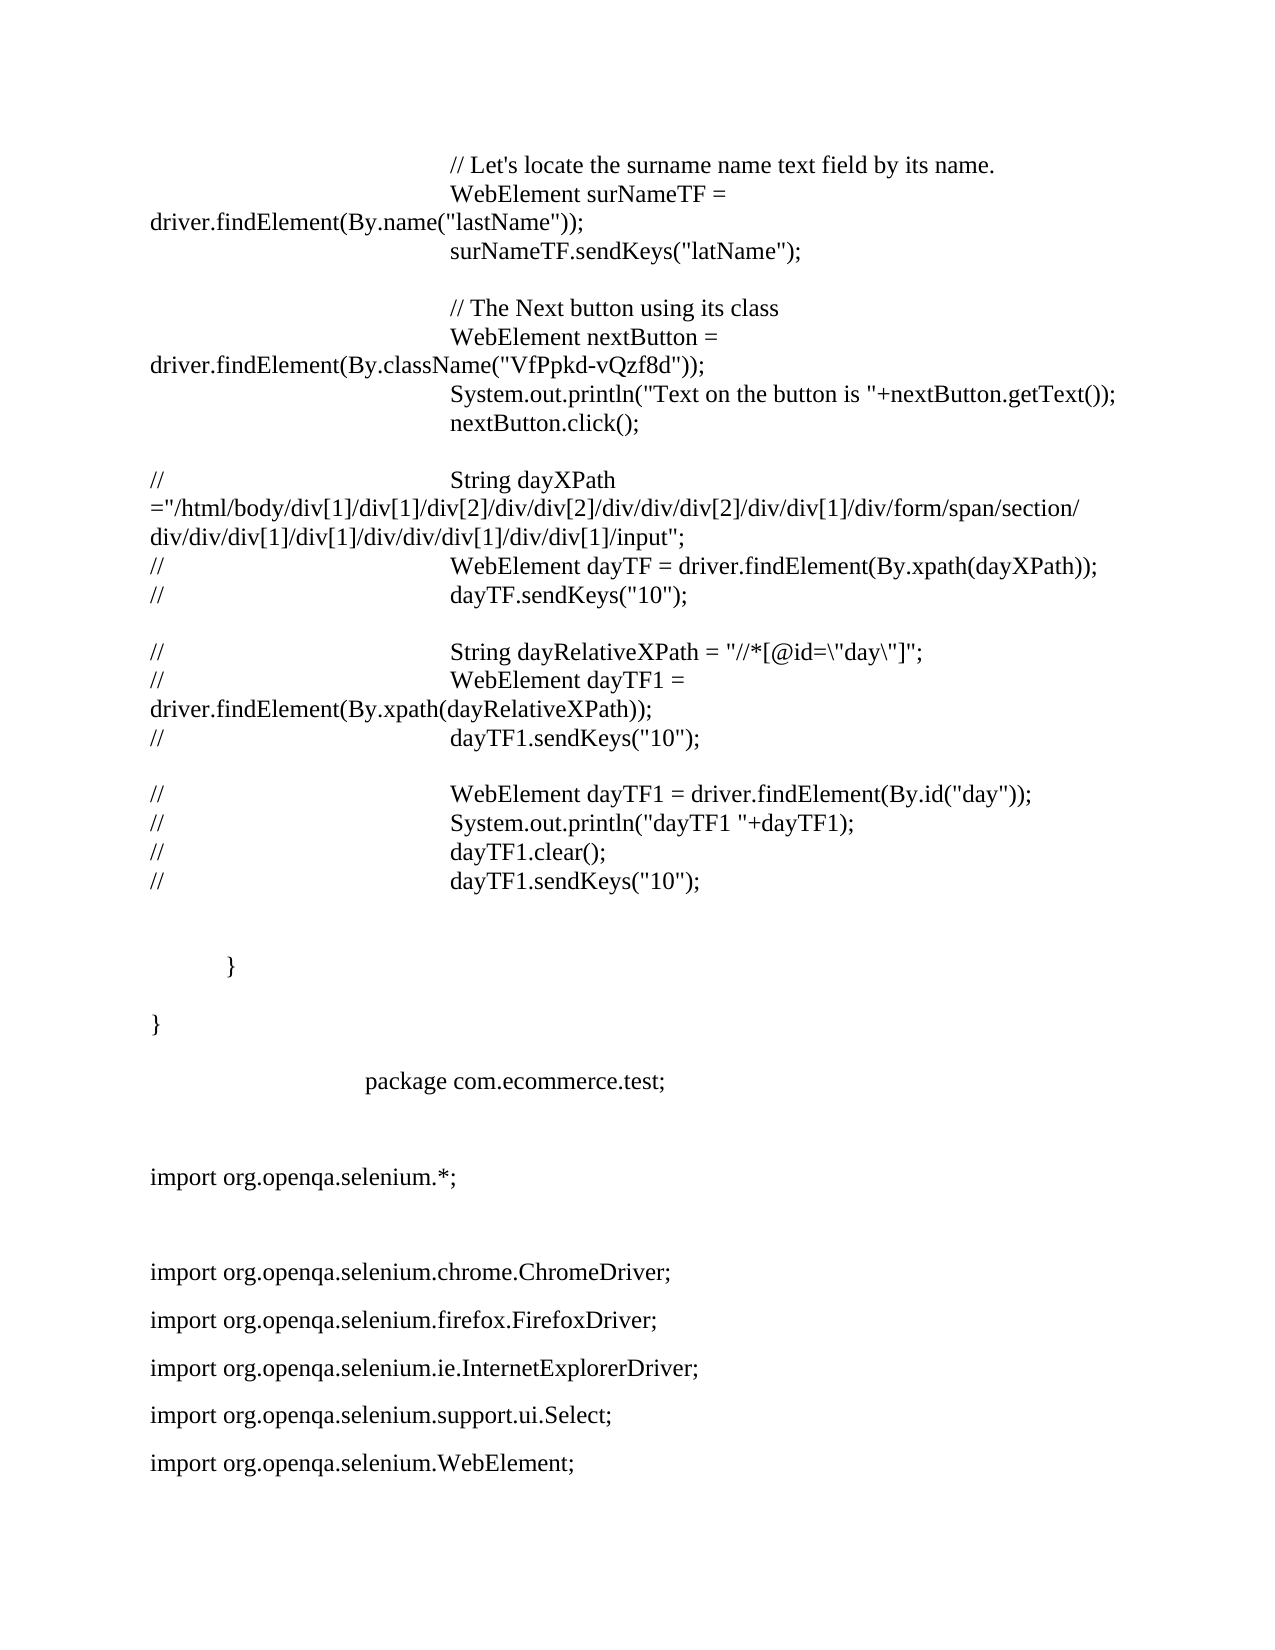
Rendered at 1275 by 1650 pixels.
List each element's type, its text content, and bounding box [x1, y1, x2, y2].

text // Let's locate the surname name text field by its name. [150, 150, 1125, 179]
text // The Next button using its class [150, 293, 1125, 322]
text // System.out.println("dayTF1 "+dayTF1); [150, 808, 1125, 837]
text } [150, 1009, 1125, 1038]
text // dayTF1.sendKeys("10"); [150, 723, 1125, 752]
text WebElement nextButton = driver.findElement(By.className("VfPpkd-vQzf8d")); [150, 322, 1125, 379]
text import org.openqa.selenium.ie.InternetExplorerDriver; [150, 1353, 1125, 1381]
text import org.openqa.selenium.*; [150, 1162, 1125, 1191]
text import org.openqa.selenium.support.ui.Select; [150, 1400, 1125, 1429]
text System.out.println("Text on the button is "+nextButton.getText()); [150, 379, 1125, 408]
text nextButton.click(); [150, 408, 1125, 437]
text // String dayRelativeXPath = "//*[@id=\"day\"]"; [150, 637, 1125, 665]
text // WebElement dayTF1 = driver.findElement(By.id("day")); [150, 779, 1125, 808]
text } [150, 951, 1125, 980]
text import org.openqa.selenium.WebElement; [150, 1448, 1125, 1477]
text WebElement surNameTF = driver.findElement(By.name("lastName")); [150, 179, 1125, 236]
text import org.openqa.selenium.chrome.ChromeDriver; [150, 1257, 1125, 1286]
text // WebElement dayTF1 = driver.findElement(By.xpath(dayRelativeXPath)); [150, 665, 1125, 723]
text import org.openqa.selenium.firefox.FirefoxDriver; [150, 1305, 1125, 1334]
text // String dayXPath ="/html/body/div[1]/div[1]/div[2]/div/div[2]/div/div/div[2]/div/div[1]/div/form/span/section/div/div/div[1]/div[1]/div/div/div[1]/div/div[1]/input"; [150, 465, 1125, 551]
text // dayTF.sendKeys("10"); [150, 580, 1125, 608]
text // dayTF1.clear(); [150, 837, 1125, 866]
text // WebElement dayTF = driver.findElement(By.xpath(dayXPath)); [150, 551, 1125, 580]
text // dayTF1.sendKeys("10"); [150, 866, 1125, 894]
text package com.ecommerce.test; [150, 1066, 1125, 1095]
text surNameTF.sendKeys("latName"); [150, 236, 1125, 265]
